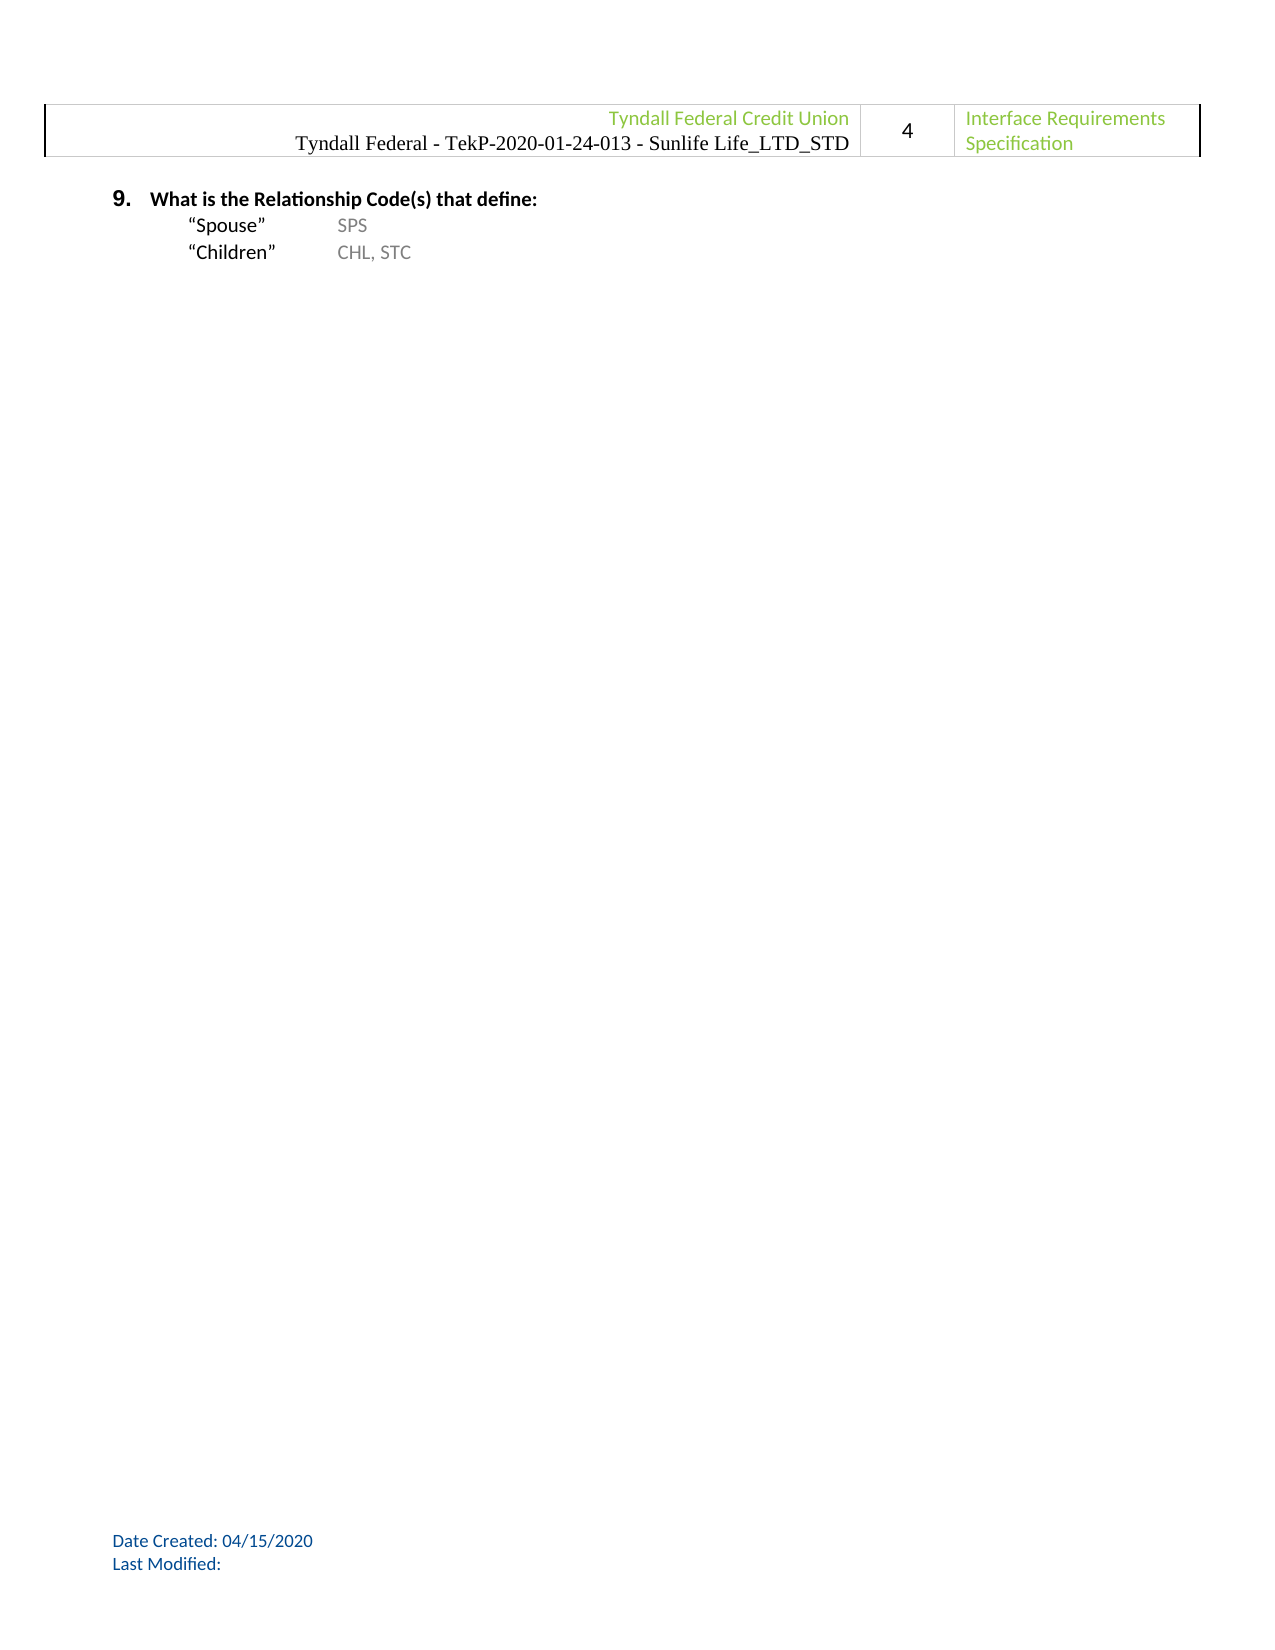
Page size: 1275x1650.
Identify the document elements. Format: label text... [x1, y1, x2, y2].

list What is the Relationship Code(s) that define: [112, 185, 1200, 212]
text “Children” CHL, STC [187, 239, 1200, 264]
text “Spouse” SPS [187, 212, 1200, 237]
